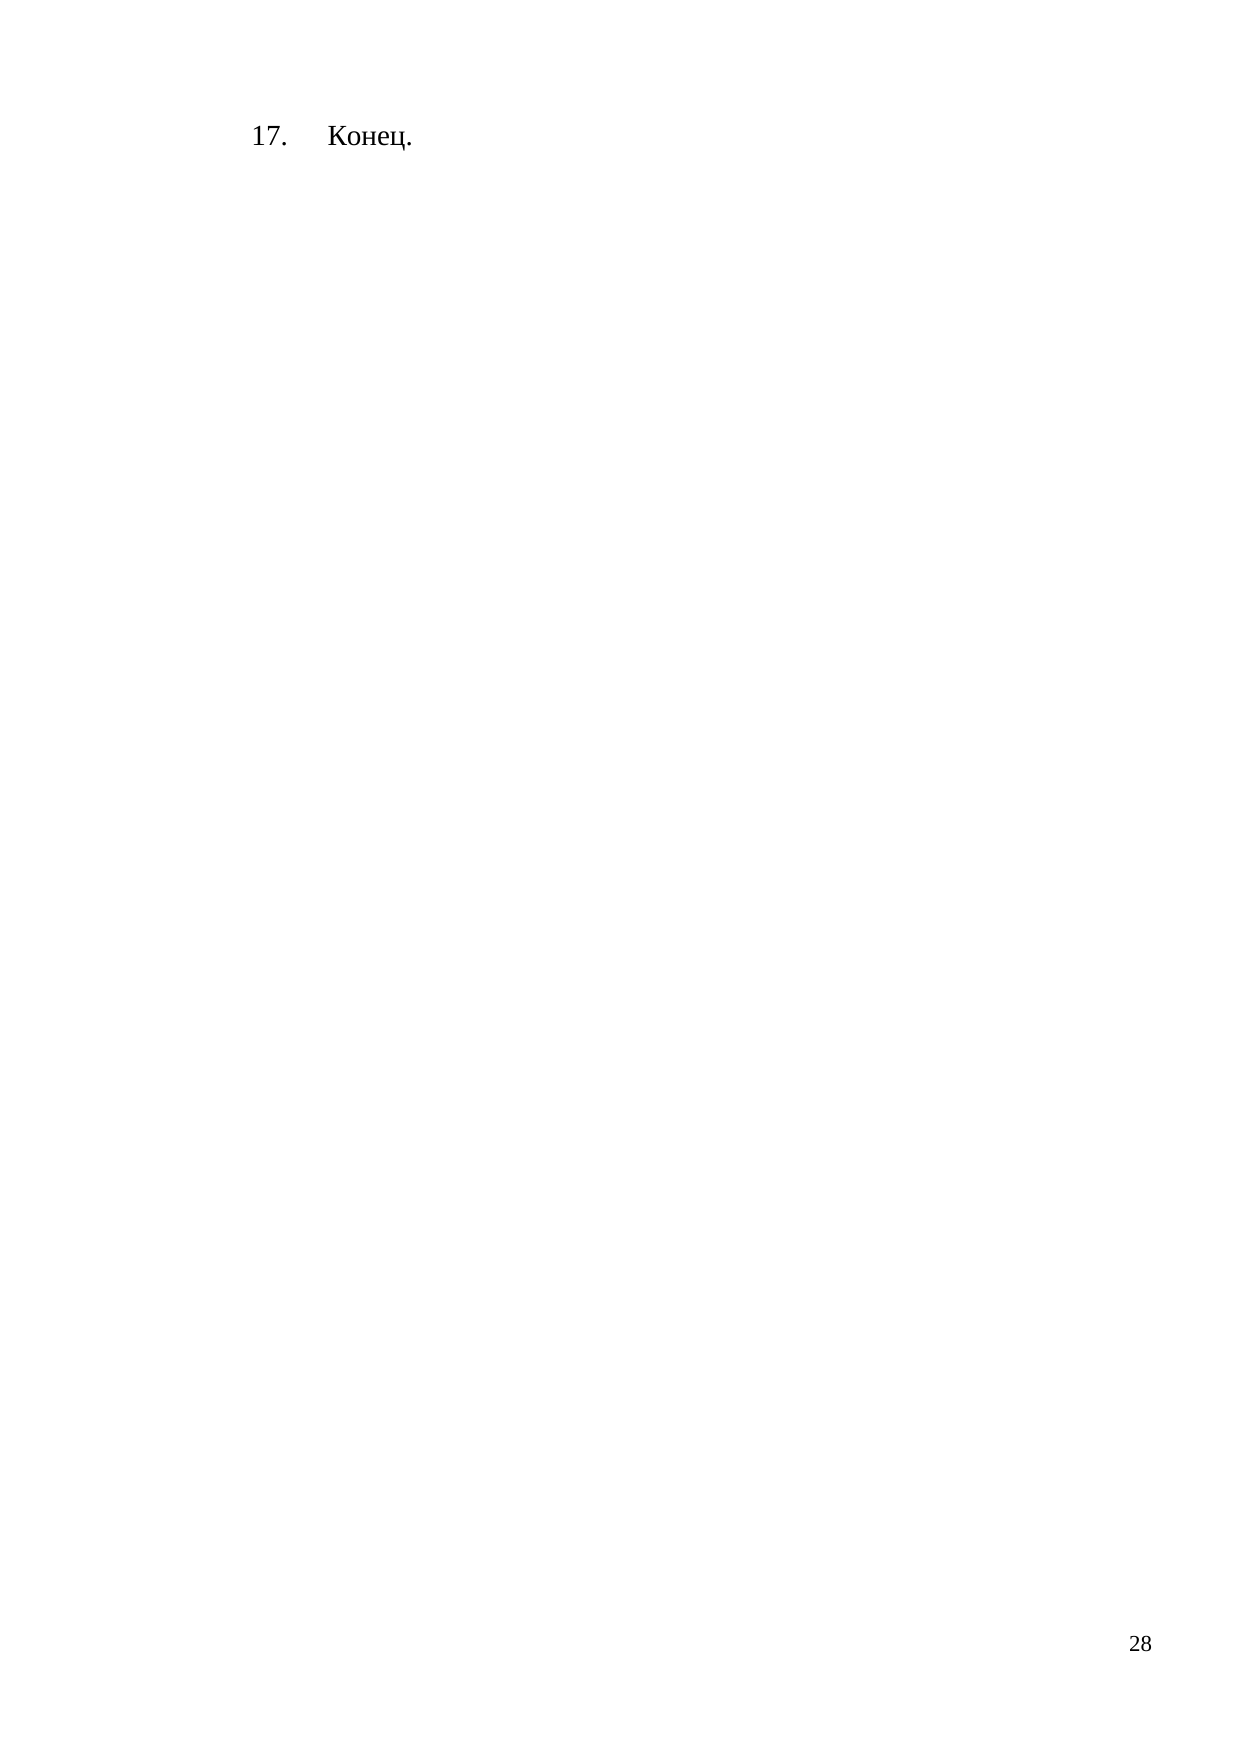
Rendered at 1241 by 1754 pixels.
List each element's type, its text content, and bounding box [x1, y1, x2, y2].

list Конец. [177, 118, 1152, 152]
